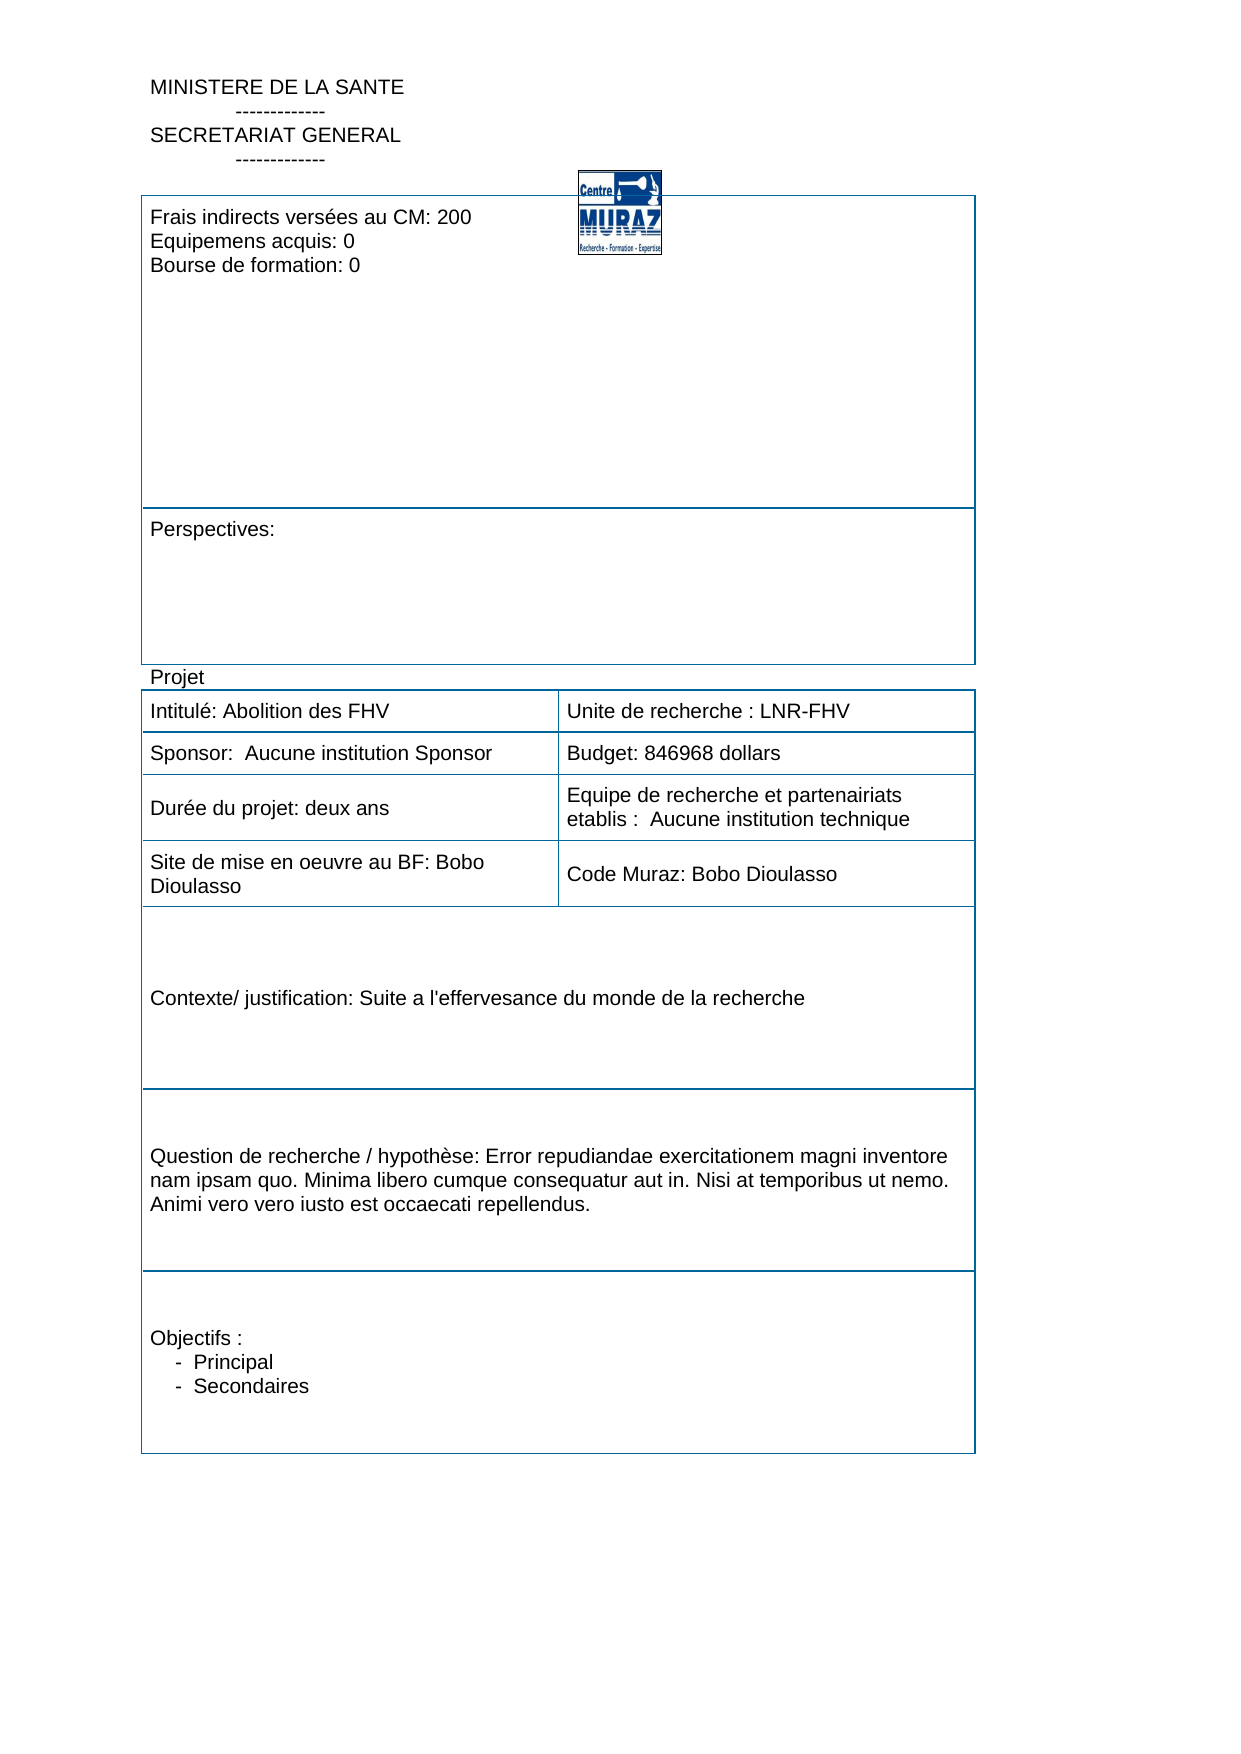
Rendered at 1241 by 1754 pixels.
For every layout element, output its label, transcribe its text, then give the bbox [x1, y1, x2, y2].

table_cell Durée du projet: deux ans [142, 775, 558, 839]
table_cell Contexte/ justification: Suite a l'effervesance du monde de la recherche [142, 907, 974, 1088]
text Projet [150, 665, 1090, 689]
picture [579, 171, 661, 194]
table_cell Budget: 846968 dollars [559, 733, 974, 773]
table_cell Question de recherche / hypothèse: Error repudiandae exercitationem magni inventore nam ipsam quo. Minima libero cumque consequatur aut in. Nisi at temporibus ut nemo. Animi vero vero iusto est occaecati repellendus. [142, 1089, 974, 1270]
table_cell Perspectives: [142, 508, 974, 663]
table_cell Sponsor: Aucune institution Sponsor [142, 732, 558, 773]
table_cell Site de mise en oeuvre au BF: Bobo Dioulasso [142, 841, 558, 906]
table_cell Code Muraz: Bobo Dioulasso [559, 841, 974, 906]
table_cell Frais indirects versées au CM: 200 Equipemens acquis: 0 Bourse de formation: 0 [142, 196, 974, 507]
table_header Intitulé: Abolition des FHV [142, 691, 558, 731]
table_header Unite de recherche : LNR-FHV [559, 691, 974, 731]
table_cell Objectifs : - Principal - Secondaires [142, 1271, 974, 1453]
table_cell Equipe de recherche et partenairiats etablis : Aucune institution technique [559, 775, 974, 839]
